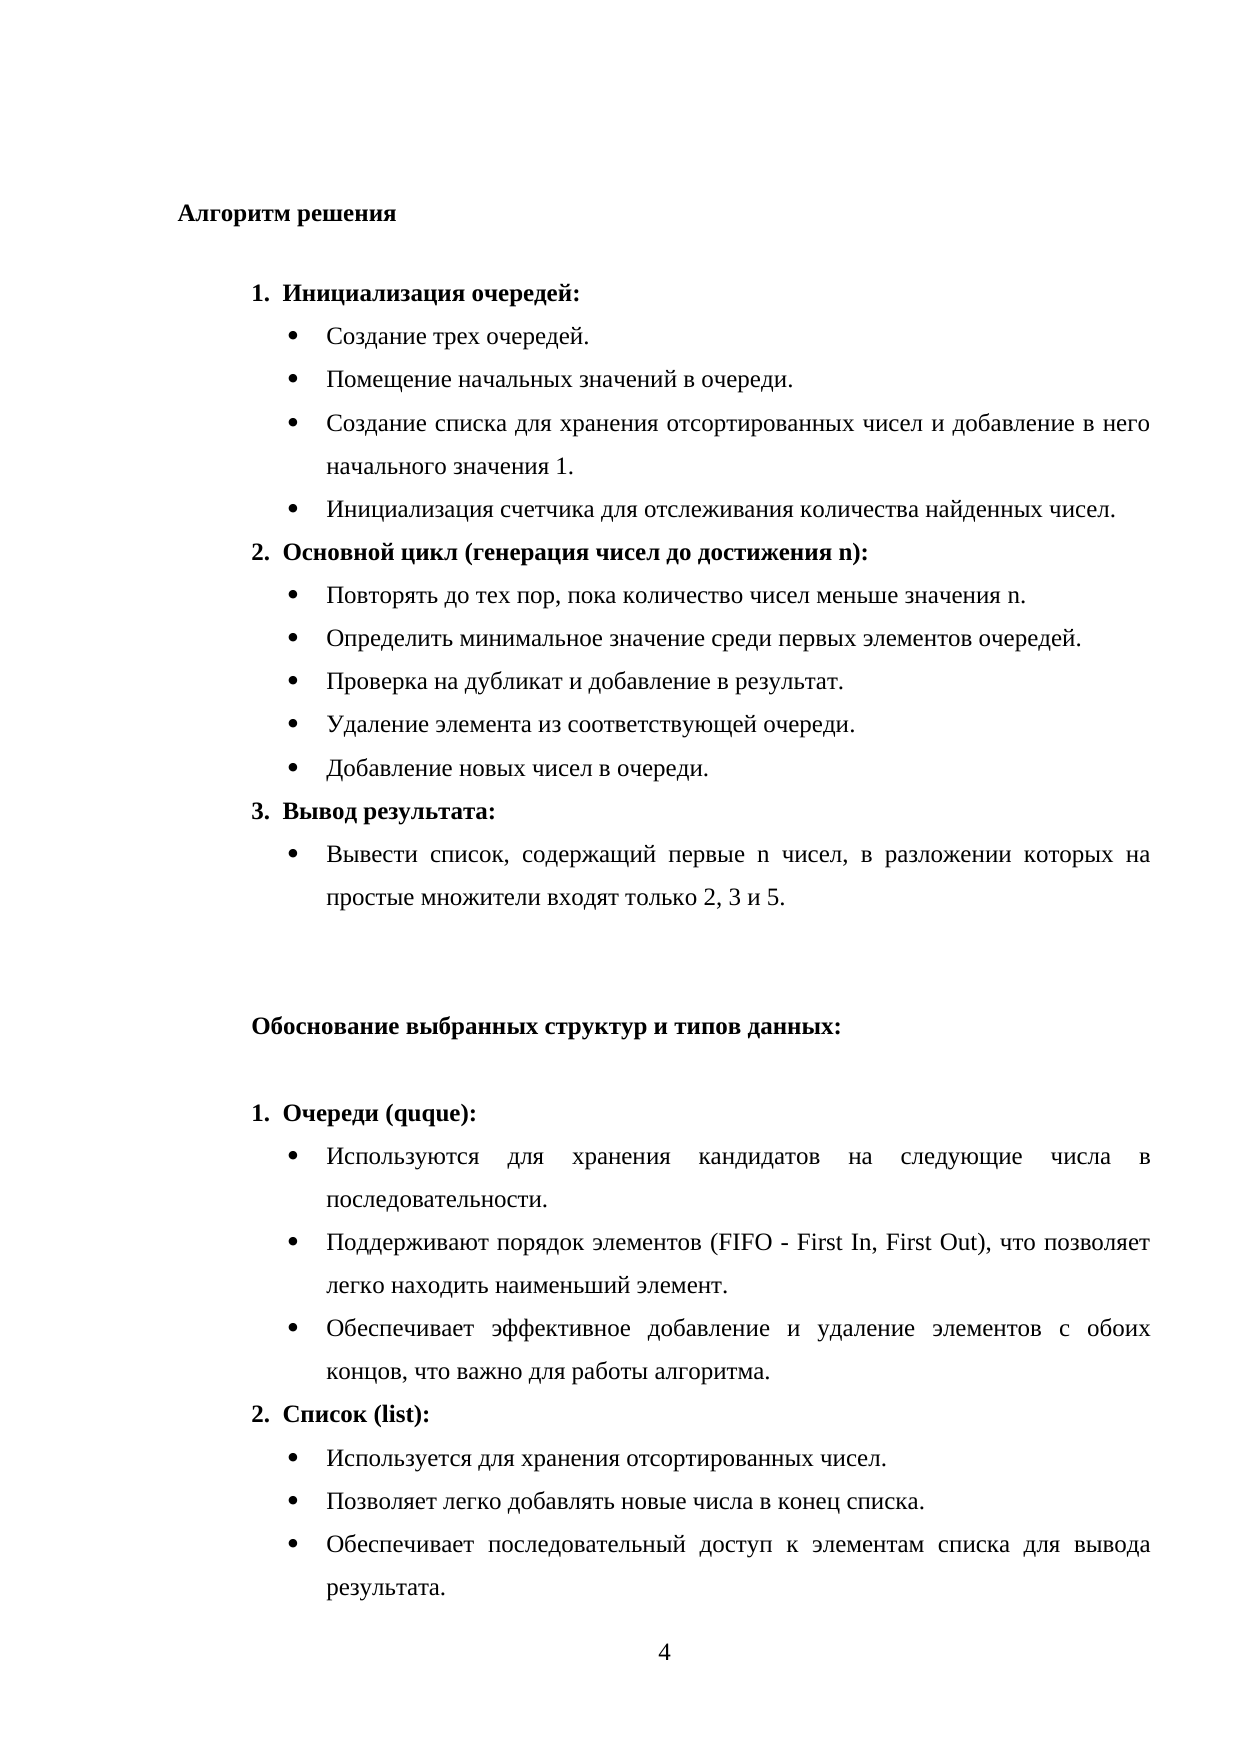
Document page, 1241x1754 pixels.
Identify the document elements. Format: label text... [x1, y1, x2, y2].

list Повторять до тех пор, пока количество чисел меньше значения n. [288, 580, 1152, 609]
list Проверка на дубликат и добавление в результат. [288, 666, 1152, 695]
list Создание трех очередей. [288, 321, 1152, 350]
list Удаление элемента из соответствующей очереди. [288, 709, 1152, 738]
list Вывести список, содержащий первые n чисел, в разложении которых на простые множители входят только 2, 3 и 5. [288, 839, 1152, 911]
text 1. Инициализация очередей: [177, 278, 1152, 307]
list Обеспечивает последовательный доступ к элементам списка для вывода результата. [288, 1529, 1152, 1601]
list Определить минимальное значение среди первых элементов очередей. [288, 623, 1152, 652]
list Инициализация счетчика для отслеживания количества найденных чисел. [288, 494, 1152, 523]
list Добавление новых чисел в очереди. [288, 753, 1152, 781]
text Обоснование выбранных структур и типов данных: [177, 1011, 1152, 1040]
text 2. Основной цикл (генерация чисел до достижения n): [177, 537, 1152, 566]
list Используется для хранения отсортированных чисел. [288, 1443, 1152, 1471]
list Поддерживают порядок элементов (FIFO - First In, First Out), что позволяет легко находить наименьший элемент. [288, 1227, 1152, 1299]
list Позволяет легко добавлять новые числа в конец списка. [288, 1486, 1152, 1514]
list Помещение начальных значений в очереди. [288, 364, 1152, 393]
list Используются для хранения кандидатов на следующие числа в последовательности. [288, 1141, 1152, 1213]
subtitle Алгоритм решения [177, 198, 1152, 226]
text 3. Вывод результата: [177, 796, 1152, 824]
list Создание списка для хранения отсортированных чисел и добавление в него начального значения 1. [288, 408, 1152, 479]
list Обеспечивает эффективное добавление и удаление элементов с обоих концов, что важно для работы алгоритма. [288, 1313, 1152, 1385]
text 1. Очереди (quque): [177, 1098, 1152, 1126]
text 2. Список (list): [177, 1399, 1152, 1428]
